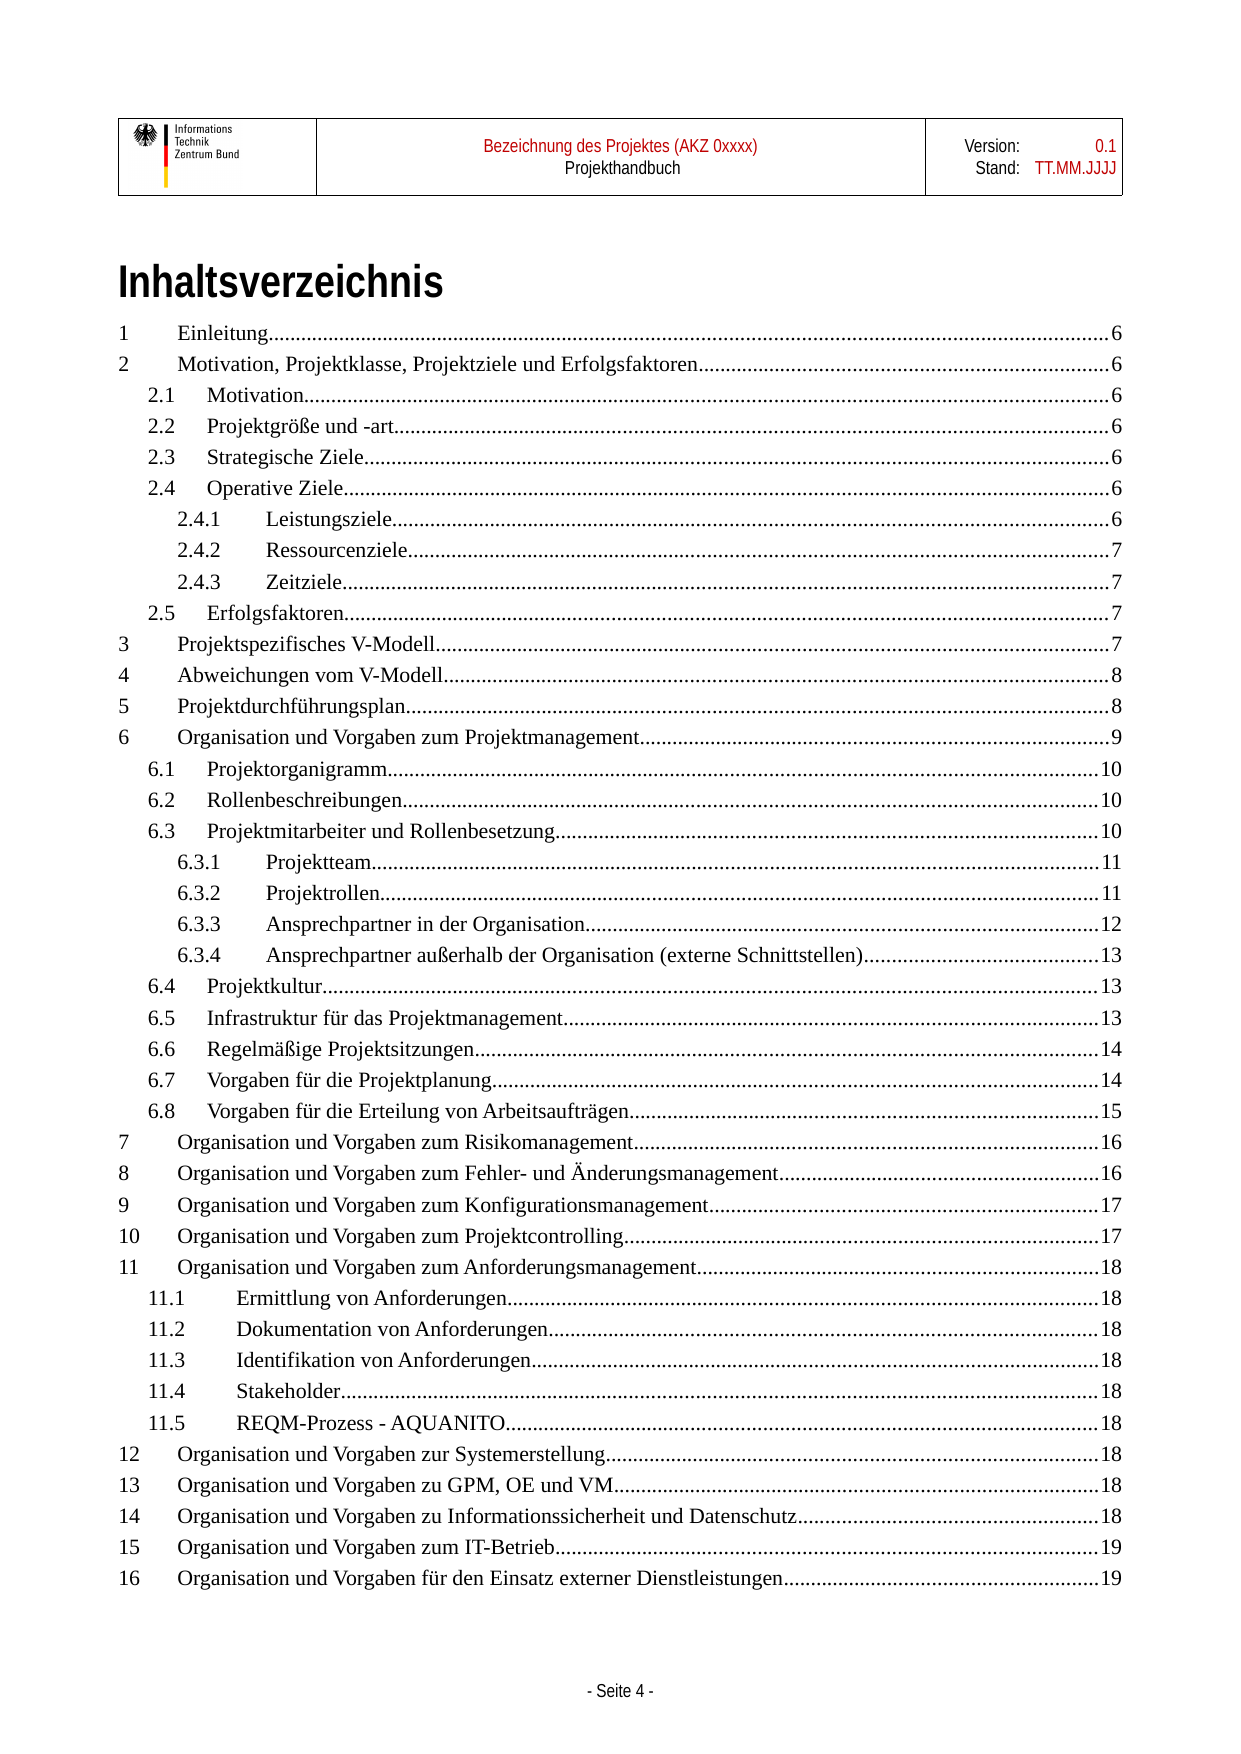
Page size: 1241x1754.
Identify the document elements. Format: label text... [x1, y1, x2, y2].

text 11.4 Stakeholder 18 [148, 1378, 1122, 1404]
text 11.2 Dokumentation von Anforderungen 18 [148, 1316, 1122, 1341]
text 2.4 Operative Ziele 6 [148, 475, 1122, 500]
text 15 Organisation und Vorgaben zum IT-Betrieb 19 [118, 1534, 1122, 1559]
text 2.4.3 Zeitziele 7 [177, 569, 1122, 594]
text 3 Projektspezifisches V-Modell 7 [118, 631, 1122, 656]
text 2.2 Projektgröße und -art 6 [148, 413, 1122, 438]
text 14 Organisation und Vorgaben zu Informationssicherheit und Datenschutz 18 [118, 1503, 1122, 1528]
text 7 Organisation und Vorgaben zum Risikomanagement 16 [118, 1129, 1122, 1154]
text 6.3.1 Projektteam 11 [177, 849, 1122, 874]
text 6.8 Vorgaben für die Erteilung von Arbeitsaufträgen 15 [148, 1098, 1122, 1123]
text 2.4.2 Ressourcenziele 7 [177, 537, 1122, 563]
text 11.5 REQM-Prozess - AQUANITO 18 [148, 1409, 1122, 1435]
text 4 Abweichungen vom V-Modell 8 [118, 662, 1122, 687]
text 6.3.3 Ansprechpartner in der Organisation 12 [177, 911, 1122, 936]
text 2 Motivation, Projektklasse, Projektziele und Erfolgsfaktoren 6 [118, 351, 1122, 376]
text 11.3 Identifikation von Anforderungen 18 [148, 1347, 1122, 1372]
text 8 Organisation und Vorgaben zum Fehler- und Änderungsmanagement 16 [118, 1160, 1122, 1186]
text 9 Organisation und Vorgaben zum Konfigurationsmanagement 17 [118, 1192, 1122, 1217]
text 6.3.2 Projektrollen 11 [177, 880, 1122, 905]
text 6.3 Projektmitarbeiter und Rollenbesetzung 10 [148, 818, 1122, 843]
text 11 Organisation und Vorgaben zum Anforderungsmanagement 18 [118, 1254, 1122, 1279]
text Inhaltsverzeichnis [118, 254, 1122, 307]
text 5 Projektdurchführungsplan 8 [118, 693, 1122, 718]
text 1 Einleitung 6 [118, 319, 1122, 345]
text 2.5 Erfolgsfaktoren 7 [148, 600, 1122, 625]
text 2.4.1 Leistungsziele 6 [177, 506, 1122, 532]
text 6.7 Vorgaben für die Projektplanung 14 [148, 1067, 1122, 1092]
text 6.5 Infrastruktur für das Projektmanagement 13 [148, 1005, 1122, 1030]
picture [128, 119, 243, 193]
text 2.1 Motivation 6 [148, 382, 1122, 407]
text 10 Organisation und Vorgaben zum Projektcontrolling 17 [118, 1223, 1122, 1248]
text 13 Organisation und Vorgaben zu GPM, OE und VM 18 [118, 1472, 1122, 1497]
text 11.1 Ermittlung von Anforderungen 18 [148, 1285, 1122, 1310]
text 2.3 Strategische Ziele 6 [148, 444, 1122, 469]
text 12 Organisation und Vorgaben zur Systemerstellung 18 [118, 1441, 1122, 1466]
text 6.4 Projektkultur 13 [148, 973, 1122, 999]
text 6.2 Rollenbeschreibungen 10 [148, 787, 1122, 812]
text 6.3.4 Ansprechpartner außerhalb der Organisation (externe Schnittstellen) 13 [177, 942, 1122, 968]
text 6.1 Projektorganigramm 10 [148, 756, 1122, 781]
text 16 Organisation und Vorgaben für den Einsatz externer Dienstleistungen 19 [118, 1565, 1122, 1591]
text 6 Organisation und Vorgaben zum Projektmanagement 9 [118, 724, 1122, 749]
text 6.6 Regelmäßige Projektsitzungen 14 [148, 1036, 1122, 1061]
